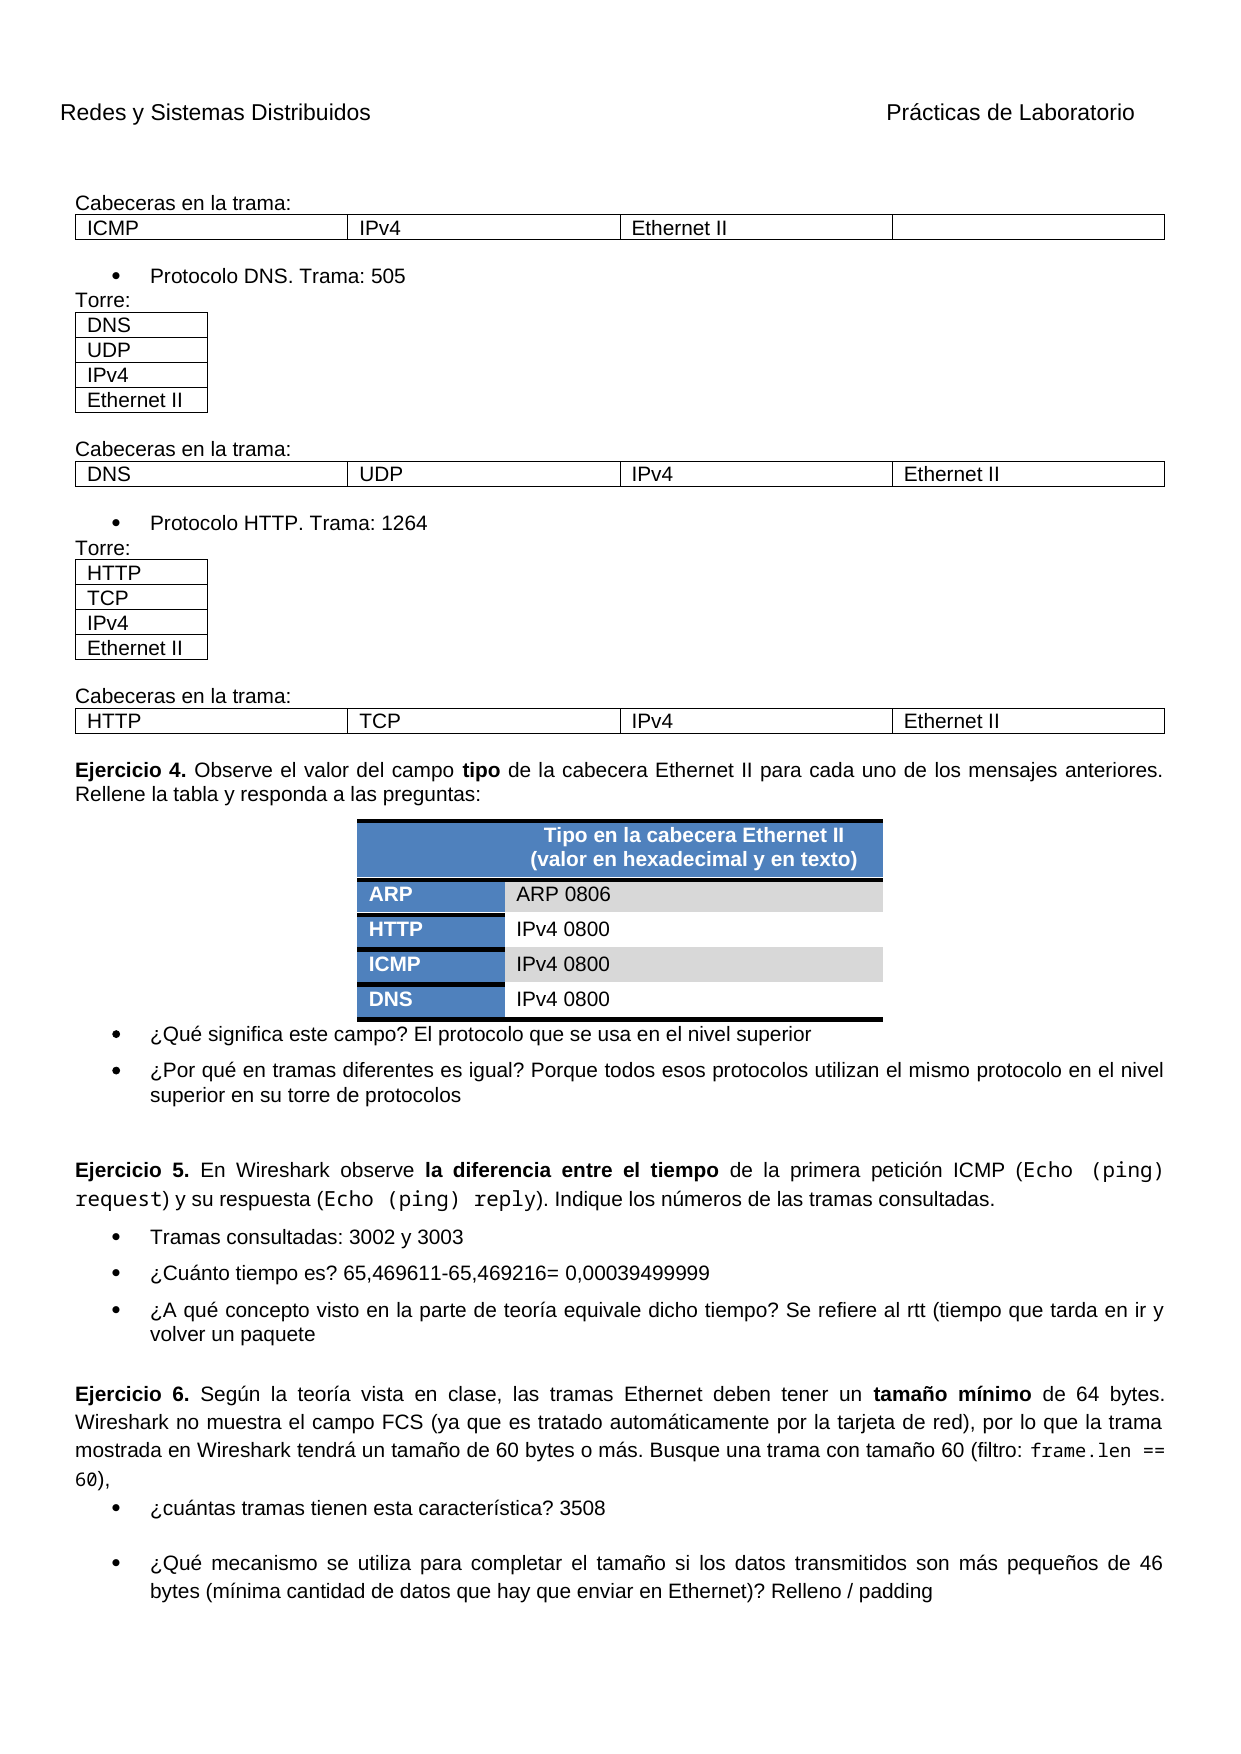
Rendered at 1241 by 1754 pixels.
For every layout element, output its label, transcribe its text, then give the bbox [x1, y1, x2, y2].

table_cell IPv4 0800 [505, 913, 883, 947]
table_header Ethernet II [893, 462, 1164, 486]
table_cell ARP [357, 882, 505, 912]
table_header IPv4 [348, 215, 620, 239]
table_cell Ethernet II [76, 388, 207, 412]
table_cell IPv4 0800 [505, 947, 883, 982]
table_header IPv4 [621, 462, 892, 486]
table_cell IPv4 [76, 610, 207, 634]
table_header [893, 215, 1164, 239]
table_header Ethernet II [893, 709, 1164, 733]
table_cell UDP [76, 338, 207, 362]
table_header TCP [348, 709, 620, 733]
table_header DNS [76, 462, 347, 486]
table_cell ICMP [357, 952, 505, 982]
text Torre: [75, 535, 1165, 559]
table_header DNS [76, 313, 207, 337]
table_header UDP [348, 462, 620, 486]
list Protocolo HTTP. Trama: 1264 [112, 511, 1165, 535]
text Torre: [75, 288, 1165, 312]
list Protocolo DNS. Trama: 505 [112, 264, 1165, 288]
table_header IPv4 [621, 709, 892, 733]
table_header ICMP [76, 215, 347, 239]
table_header HTTP [76, 709, 347, 733]
table_cell ARP 0806 [505, 882, 883, 912]
table_cell TCP [76, 585, 207, 609]
table_cell DNS [357, 987, 505, 1017]
list ¿cuántas tramas tienen esta característica? 3508 [112, 1496, 1165, 1520]
list ¿Qué significa este campo? El protocolo que se usa en el nivel superior [112, 1022, 1165, 1046]
table_header [357, 823, 505, 877]
text Ejercicio 4. Observe el valor del campo tipo de la cabecera Ethernet II para cada uno de los mensajes anteriores. Rellene la tabla y responda a las preguntas: [75, 758, 1165, 806]
list ¿Qué mecanismo se utiliza para completar el tamaño si los datos transmitidos son más pequeños de 46 bytes (mínima cantidad de datos que hay que enviar en Ethernet)? Relleno / padding [112, 1551, 1165, 1603]
table_cell HTTP [357, 917, 505, 947]
list ¿Por qué en tramas diferentes es igual? Porque todos esos protocolos utilizan el mismo protocolo en el nivel superior en su torre de protocolos [112, 1058, 1165, 1106]
text Cabeceras en la trama: [75, 437, 1165, 461]
list ¿Cuánto tiempo es? 65,469611-65,469216= 0,00039499999 [112, 1261, 1165, 1285]
text Ejercicio 5. En Wireshark observe la diferencia entre el tiempo de la primera petición ICMP (Echo (ping) request) y su respuesta (Echo (ping) reply). Indique los números de las tramas consultadas. [75, 1155, 1165, 1212]
table_cell IPv4 [76, 363, 207, 387]
text Cabeceras en la trama: [75, 190, 1165, 214]
table_cell IPv4 0800 [505, 982, 883, 1017]
table_header Ethernet II [621, 215, 892, 239]
table_header Tipo en la cabecera Ethernet II (valor en hexadecimal y en texto) [505, 823, 883, 877]
list ¿A qué concepto visto en la parte de teoría equivale dicho tiempo? Se refiere al rtt (tiempo que tarda en ir y volver un paquete [112, 1298, 1165, 1346]
table_header HTTP [76, 560, 207, 584]
list Tramas consultadas: 3002 y 3003 [112, 1225, 1165, 1249]
table_cell Ethernet II [76, 635, 207, 659]
text Cabeceras en la trama: [75, 684, 1165, 708]
text Ejercicio 6. Según la teoría vista en clase, las tramas Ethernet deben tener un tamaño mínimo de 64 bytes. Wireshark no muestra el campo FCS (ya que es tratado automáticamente por la tarjeta de red), por lo que la trama mostrada en Wireshark tendrá un tamaño de 60 bytes o más. Busque una trama con tamaño 60 (filtro: frame.len == 60), [75, 1382, 1165, 1492]
